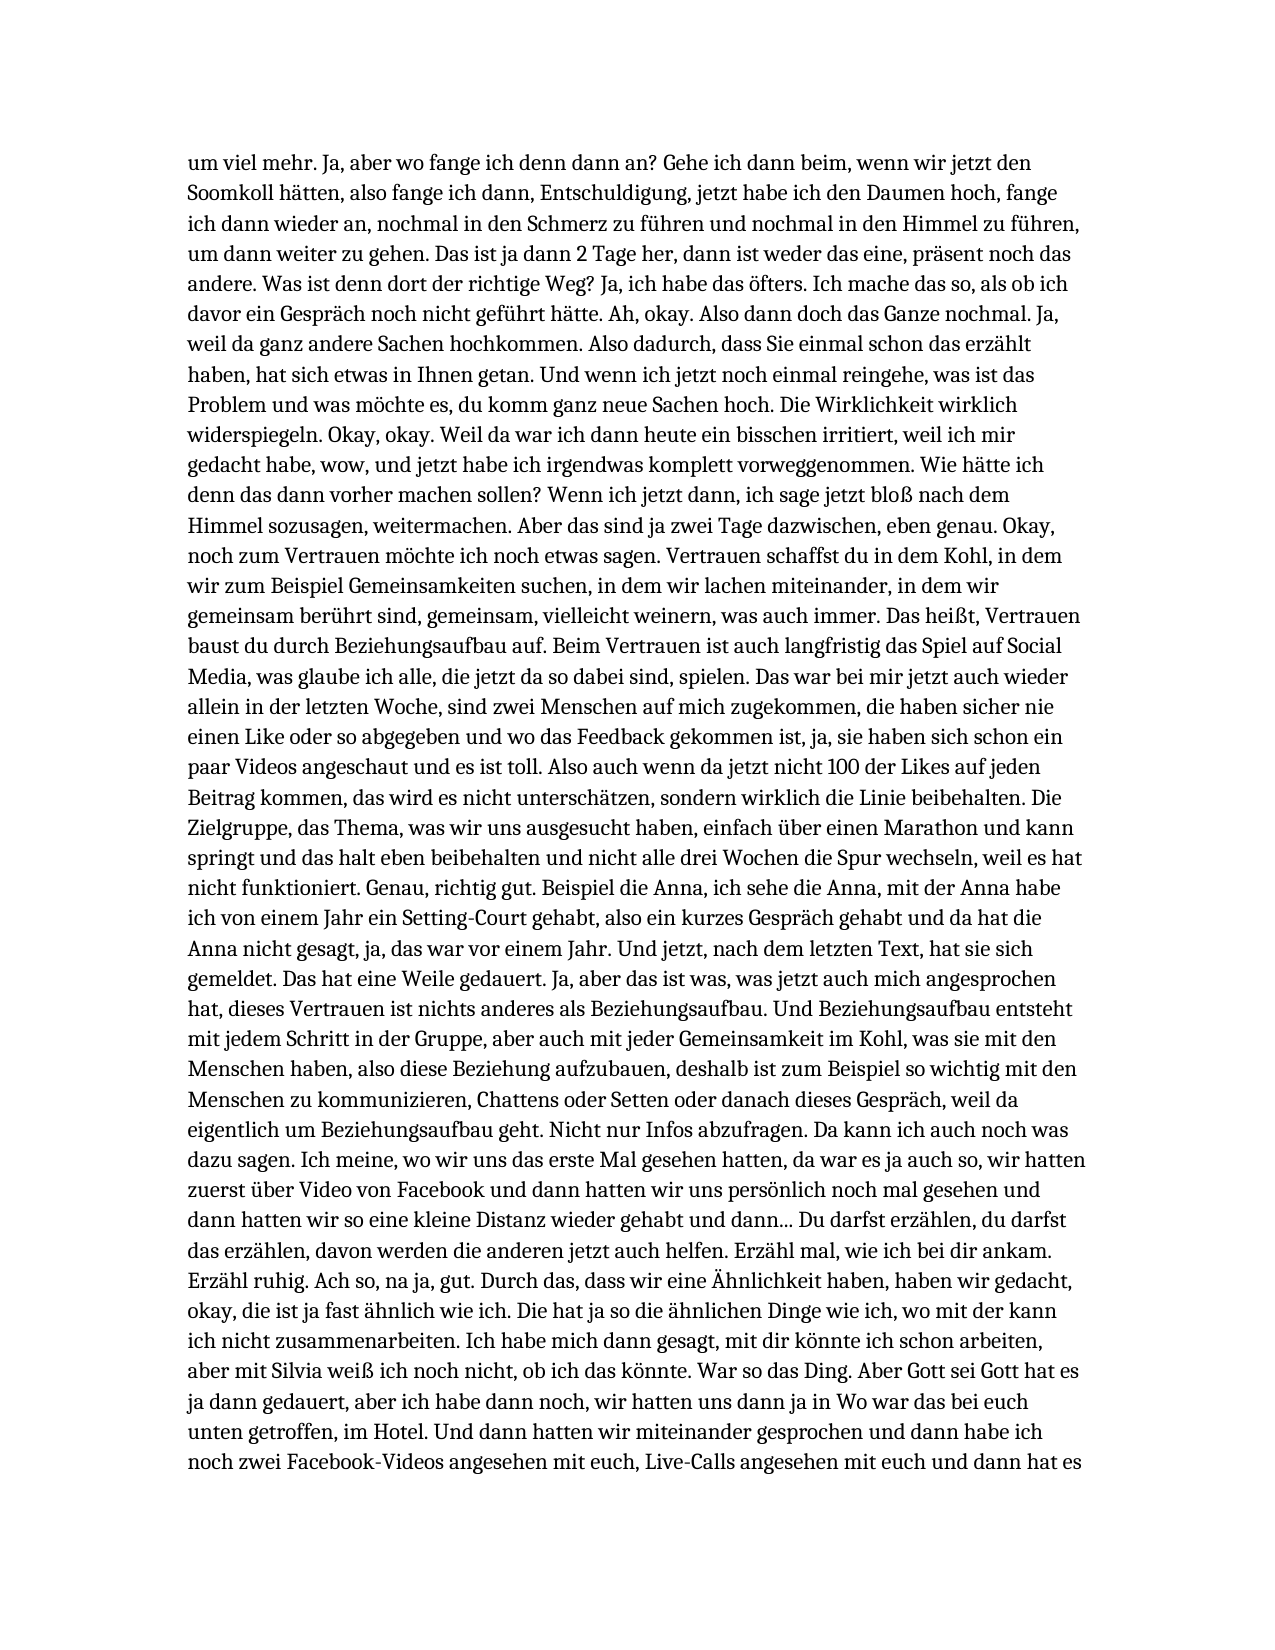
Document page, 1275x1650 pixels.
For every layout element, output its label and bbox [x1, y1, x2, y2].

text [187, 150, 1087, 1475]
